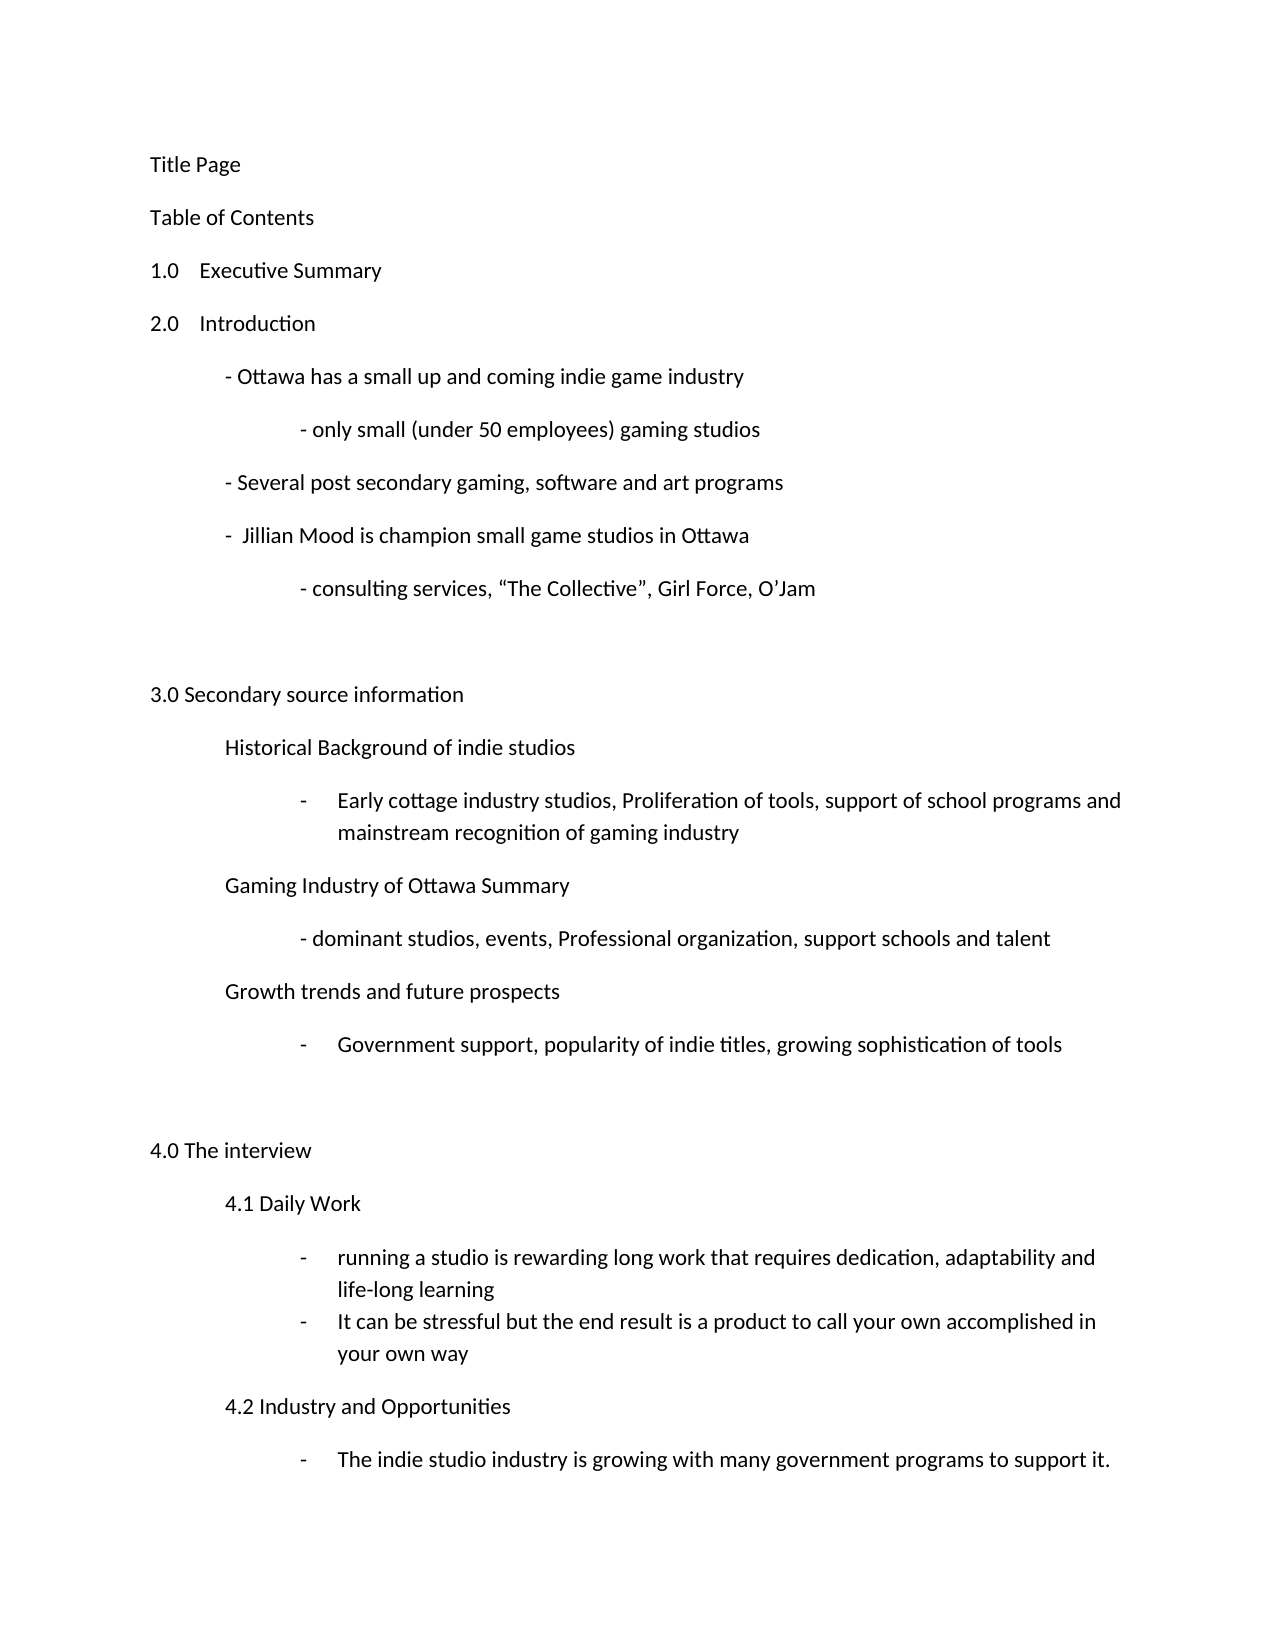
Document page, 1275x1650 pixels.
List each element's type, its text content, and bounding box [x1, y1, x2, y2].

text Growth trends and future prospects [150, 977, 1125, 1006]
text - only small (under 50 employees) gaming studios [150, 415, 1125, 443]
text - Several post secondary gaming, software and art programs [150, 468, 1125, 496]
list The indie studio industry is growing with many government programs to support it. [300, 1445, 1125, 1473]
text 4.2 Industry and Opportunities [150, 1392, 1125, 1420]
text Table of Contents [150, 203, 1125, 231]
text 2.0 Introduction [150, 309, 1125, 337]
text - Jillian Mood is champion small game studios in Ottawa [150, 521, 1125, 549]
text Gaming Industry of Ottawa Summary [150, 871, 1125, 899]
text - dominant studios, events, Professional organization, support schools and talent [150, 924, 1125, 952]
text Historical Background of indie studios [150, 733, 1125, 761]
text 4.0 The interview [150, 1137, 1125, 1164]
text - consulting services, “The Collective”, Girl Force, O’Jam [150, 574, 1125, 602]
list running a studio is rewarding long work that requires dedication, adaptability and life-long learning [300, 1243, 1125, 1303]
text Title Page [150, 150, 1125, 178]
list It can be stressful but the end result is a product to call your own accomplished in your own way [300, 1307, 1125, 1367]
text 1.0 Executive Summary [150, 256, 1125, 284]
text 4.1 Daily Work [150, 1189, 1125, 1218]
list Early cottage industry studios, Proliferation of tools, support of school programs and mainstream recognition of gaming industry [300, 786, 1125, 846]
text - Ottawa has a small up and coming indie game industry [150, 362, 1125, 390]
list Government support, popularity of indie titles, growing sophistication of tools [300, 1031, 1125, 1058]
text 3.0 Secondary source information [150, 680, 1125, 708]
